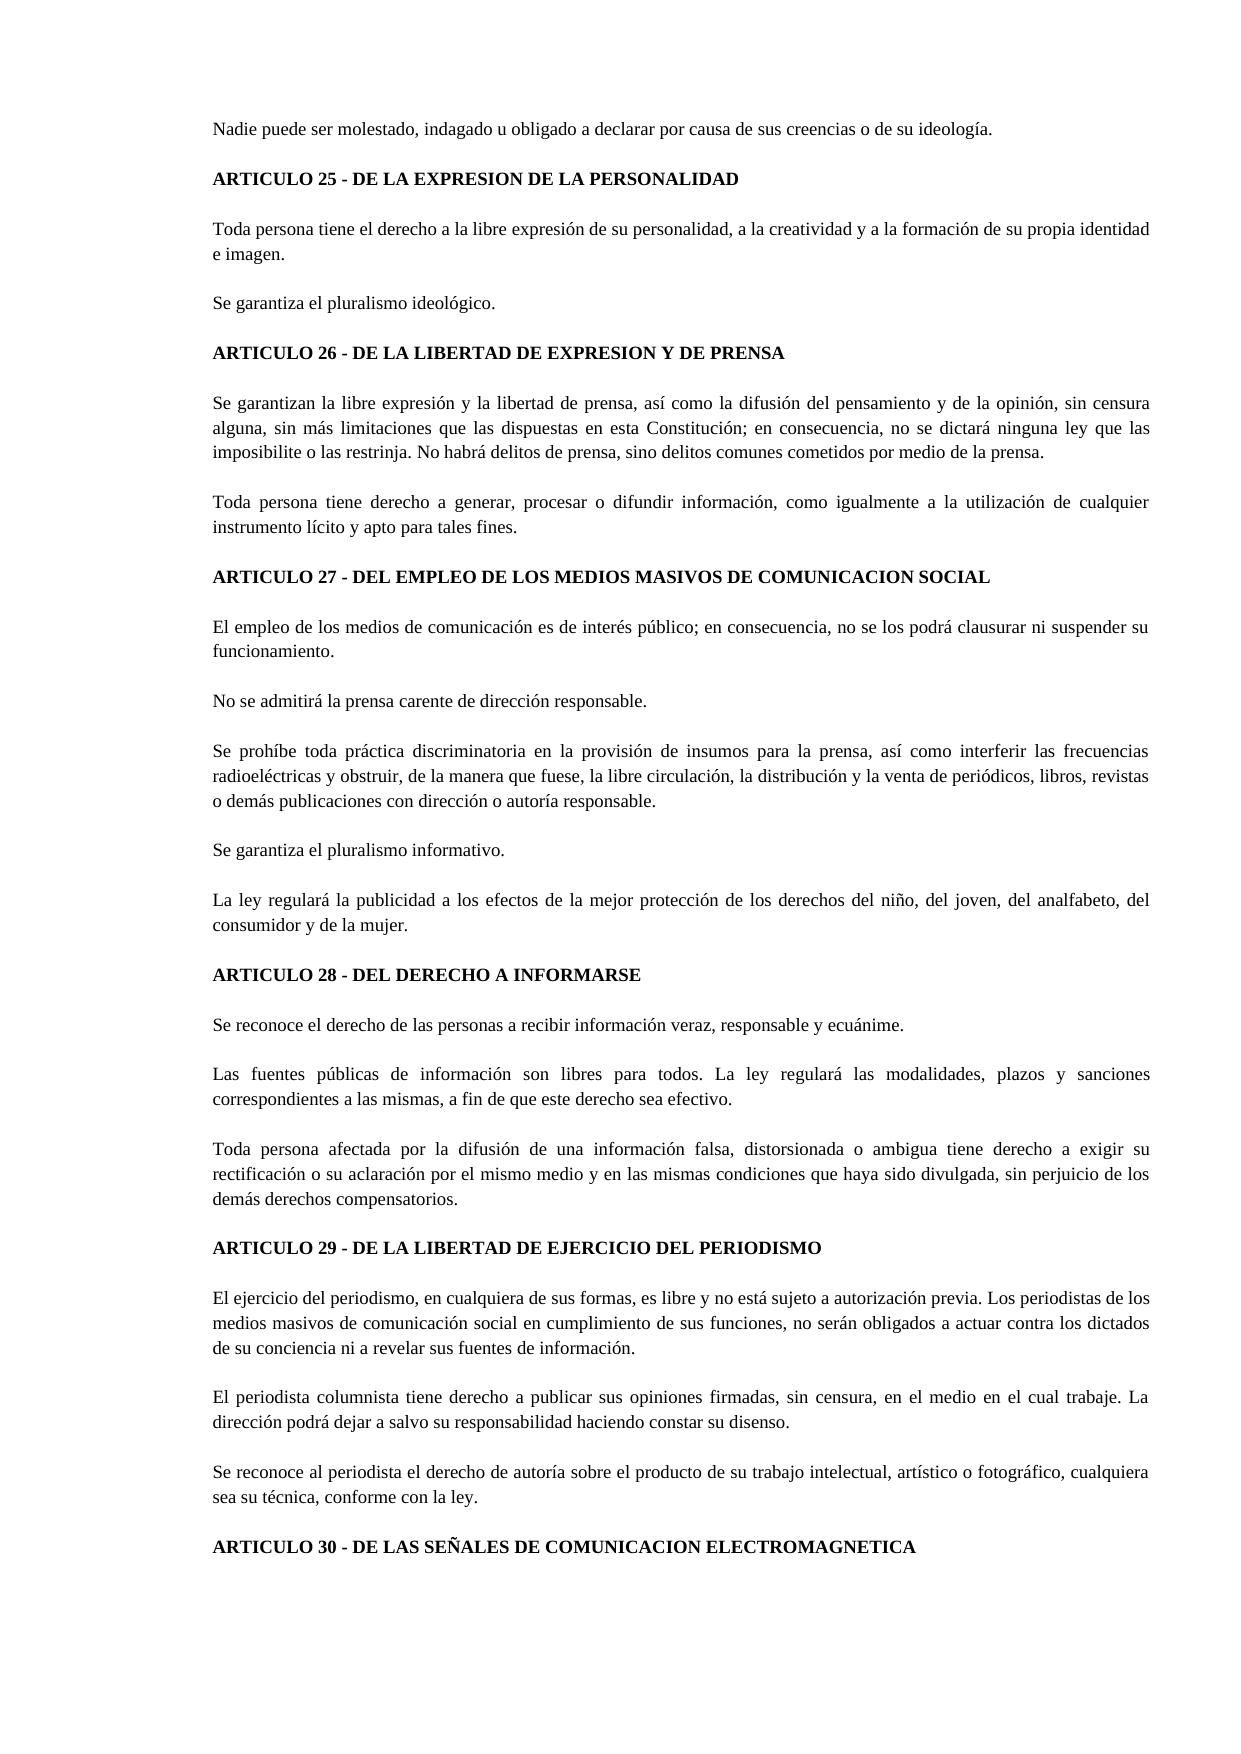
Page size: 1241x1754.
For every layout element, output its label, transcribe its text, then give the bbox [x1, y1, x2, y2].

text ARTICULO 28 - DEL DERECHO A INFORMARSE [212, 964, 1152, 985]
text Las fuentes públicas de información son libres para todos. La ley regulará las modalidades, plazos y sanciones correspondientes a las mismas, a fin de que este derecho sea efectivo. [212, 1063, 1152, 1110]
text Toda persona tiene derecho a generar, procesar o difundir información, como igualmente a la utilización de cualquier instrumento lícito y apto para tales fines. [212, 491, 1152, 538]
text ARTICULO 27 - DEL EMPLEO DE LOS MEDIOS MASIVOS DE COMUNICACION SOCIAL [212, 566, 1152, 587]
text ARTICULO 26 - DE LA LIBERTAD DE EXPRESION Y DE PRENSA [212, 342, 1152, 364]
text ARTICULO 25 - DE LA EXPRESION DE LA PERSONALIDAD [212, 168, 1152, 189]
text Se garantiza el pluralismo ideológico. [212, 292, 1152, 314]
text El ejercicio del periodismo, en cualquiera de sus formas, es libre y no está sujeto a autorización previa. Los periodistas de los medios masivos de comunicación social en cumplimiento de sus funciones, no serán obligados a actuar contra los dictados de su conciencia ni a revelar sus fuentes de información. [212, 1287, 1152, 1358]
text Se prohíbe toda práctica discriminatoria en la provisión de insumos para la prensa, así como interferir las frecuencias radioeléctricas y obstruir, de la manera que fuese, la libre circulación, la distribución y la venta de periódicos, libros, revistas o demás publicaciones con dirección o autoría responsable. [212, 740, 1152, 811]
text ARTICULO 30 - DE LAS SEÑALES DE COMUNICACION ELECTROMAGNETICA [212, 1536, 1152, 1557]
text Se garantiza el pluralismo informativo. [212, 839, 1152, 861]
text Se reconoce al periodista el derecho de autoría sobre el producto de su trabajo intelectual, artístico o fotográfico, cualquiera sea su técnica, conforme con la ley. [212, 1461, 1152, 1507]
text Toda persona afectada por la difusión de una información falsa, distorsionada o ambigua tiene derecho a exigir su rectificación o su aclaración por el mismo medio y en las mismas condiciones que haya sido divulgada, sin perjuicio de los demás derechos compensatorios. [212, 1138, 1152, 1209]
text El periodista columnista tiene derecho a publicar sus opiniones firmadas, sin censura, en el medio en el cual trabaje. La dirección podrá dejar a salvo su responsabilidad haciendo constar su disenso. [212, 1386, 1152, 1433]
text Toda persona tiene el derecho a la libre expresión de su personalidad, a la creatividad y a la formación de su propia identidad e imagen. [212, 218, 1152, 264]
text La ley regulará la publicidad a los efectos de la mejor protección de los derechos del niño, del joven, del analfabeto, del consumidor y de la mujer. [212, 889, 1152, 936]
text El empleo de los medios de comunicación es de interés público; en consecuencia, no se los podrá clausurar ni suspender su funcionamiento. [212, 616, 1152, 662]
text Se reconoce el derecho de las personas a recibir información veraz, responsable y ecuánime. [212, 1013, 1152, 1035]
text Se garantizan la libre expresión y la libertad de prensa, así como la difusión del pensamiento y de la opinión, sin censura alguna, sin más limitaciones que las dispuestas en esta Constitución; en consecuencia, no se dictará ninguna ley que las imposibilite o las restrinja. No habrá delitos de prensa, sino delitos comunes cometidos por medio de la prensa. [212, 392, 1152, 463]
text No se admitirá la prensa carente de dirección responsable. [212, 690, 1152, 712]
text ARTICULO 29 - DE LA LIBERTAD DE EJERCICIO DEL PERIODISMO [212, 1237, 1152, 1259]
text Nadie puede ser molestado, indagado u obligado a declarar por causa de sus creencias o de su ideología. [212, 118, 1152, 140]
